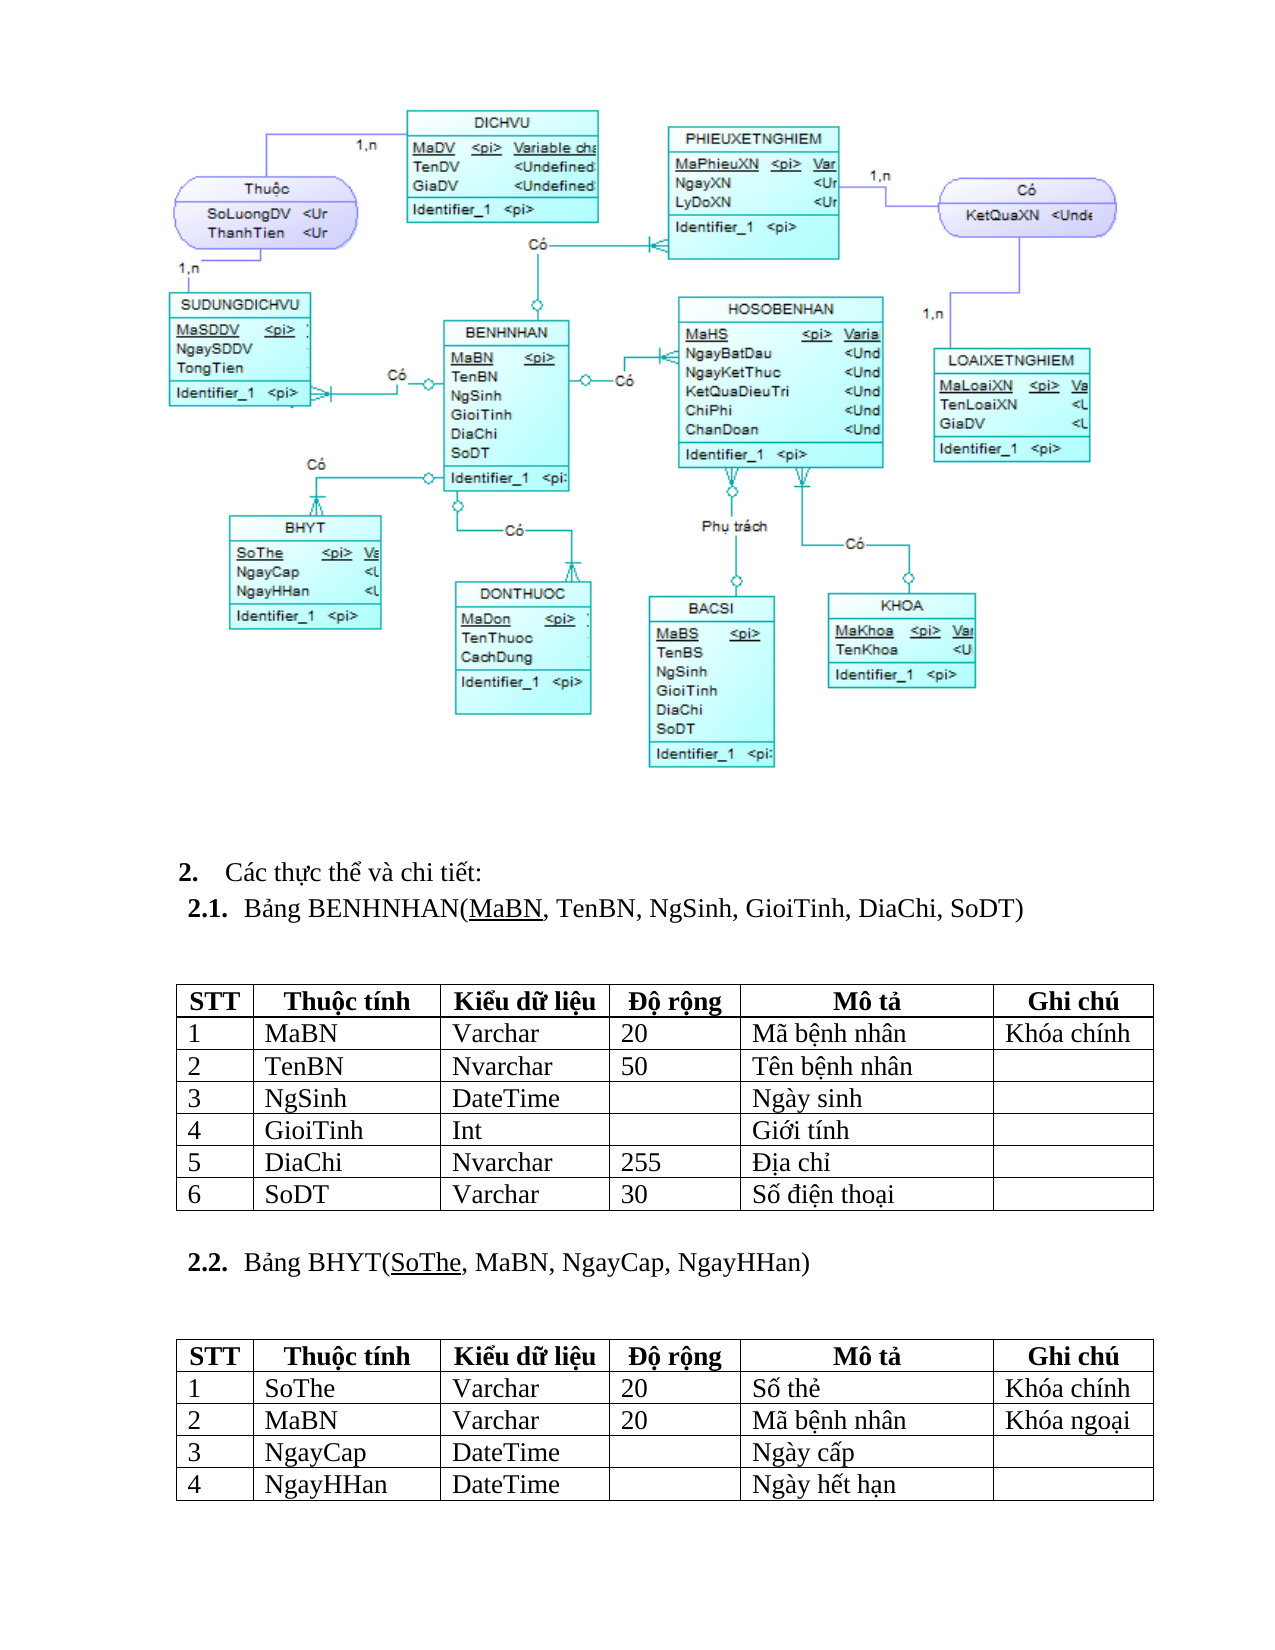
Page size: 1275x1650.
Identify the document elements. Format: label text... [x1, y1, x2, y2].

table_cell DateTime [441, 1436, 609, 1467]
table_cell DateTime [441, 1082, 609, 1113]
table_cell Nvarchar [441, 1146, 609, 1177]
table_cell [994, 1178, 1153, 1209]
table_cell Int [441, 1114, 609, 1145]
table_cell 6 [177, 1178, 253, 1209]
table_cell 3 [177, 1436, 253, 1467]
table_cell Varchar [441, 1178, 609, 1209]
table_cell 30 [610, 1178, 740, 1209]
table_cell NgayCap [254, 1436, 440, 1467]
table_header Kiểu dữ liệu [441, 1340, 609, 1371]
table_header Ghi chú [994, 1340, 1153, 1371]
table_header Độ rộng [610, 1340, 740, 1371]
list Các thực thể và chi tiết: [178, 856, 1125, 887]
table_cell NgayHHan [254, 1468, 440, 1499]
table_cell Khóa ngoại [994, 1404, 1153, 1435]
list Bảng BHYT(SoThe, MaBN, NgayCap, NgayHHan) [187, 1246, 1125, 1277]
table_cell Varchar [441, 1404, 609, 1435]
table_cell MaBN [254, 1018, 440, 1048]
table_cell Khóa chính [994, 1372, 1153, 1403]
table_cell [610, 1082, 740, 1113]
table_cell Giới tính [741, 1114, 993, 1145]
table_cell Địa chỉ [741, 1146, 993, 1177]
table_cell Mã bệnh nhân [741, 1404, 993, 1435]
table_header Kiểu dữ liệu [441, 985, 609, 1016]
table_cell MaBN [254, 1404, 440, 1435]
table_header Thuộc tính [254, 1340, 440, 1371]
table_cell 50 [610, 1050, 740, 1081]
table_header Mô tả [741, 985, 993, 1016]
table_cell [994, 1114, 1153, 1145]
table_cell [994, 1436, 1153, 1467]
table_cell Varchar [441, 1372, 609, 1403]
table_cell [994, 1468, 1153, 1499]
table_cell 1 [177, 1372, 253, 1403]
table_header Mô tả [741, 1340, 993, 1371]
table_header Thuộc tính [254, 985, 440, 1016]
table_cell [610, 1468, 740, 1499]
table_cell Ngày cấp [741, 1436, 993, 1467]
table_cell 20 [610, 1404, 740, 1435]
table_cell 1 [177, 1018, 253, 1048]
table_cell Varchar [441, 1018, 609, 1048]
table_cell Khóa chính [994, 1018, 1153, 1048]
table_cell 255 [610, 1146, 740, 1177]
table_cell [994, 1050, 1153, 1081]
table_cell SoThe [254, 1372, 440, 1403]
picture [150, 103, 1125, 781]
table_cell 20 [610, 1372, 740, 1403]
table_cell 4 [177, 1114, 253, 1145]
table_cell 5 [177, 1146, 253, 1177]
table_header STT [177, 985, 253, 1016]
table_cell 4 [177, 1468, 253, 1499]
table_header Ghi chú [994, 985, 1153, 1016]
table_cell 20 [610, 1018, 740, 1048]
table_cell [994, 1146, 1153, 1177]
table_cell Tên bệnh nhân [741, 1050, 993, 1081]
table_cell [610, 1436, 740, 1467]
list Bảng BENHNHAN(MaBN, TenBN, NgSinh, GioiTinh, DiaChi, SoDT) [187, 892, 1125, 923]
table_header STT [177, 1340, 253, 1371]
table_header Độ rộng [610, 985, 740, 1016]
table_cell Số điện thoại [741, 1178, 993, 1209]
table_cell Ngày sinh [741, 1082, 993, 1113]
table_cell 2 [177, 1050, 253, 1081]
table_cell Ngày hết hạn [741, 1468, 993, 1499]
table_cell TenBN [254, 1050, 440, 1081]
table_cell GioiTinh [254, 1114, 440, 1145]
table_cell 2 [177, 1404, 253, 1435]
table_cell SoDT [254, 1178, 440, 1209]
table_cell Số thẻ [741, 1372, 993, 1403]
table_cell NgSinh [254, 1082, 440, 1113]
table_cell 3 [177, 1082, 253, 1113]
table_cell Mã bệnh nhân [741, 1018, 993, 1048]
table_cell DateTime [441, 1468, 609, 1499]
table_cell Nvarchar [441, 1050, 609, 1081]
table_cell [994, 1082, 1153, 1113]
table_cell [610, 1114, 740, 1145]
table_cell DiaChi [254, 1146, 440, 1177]
